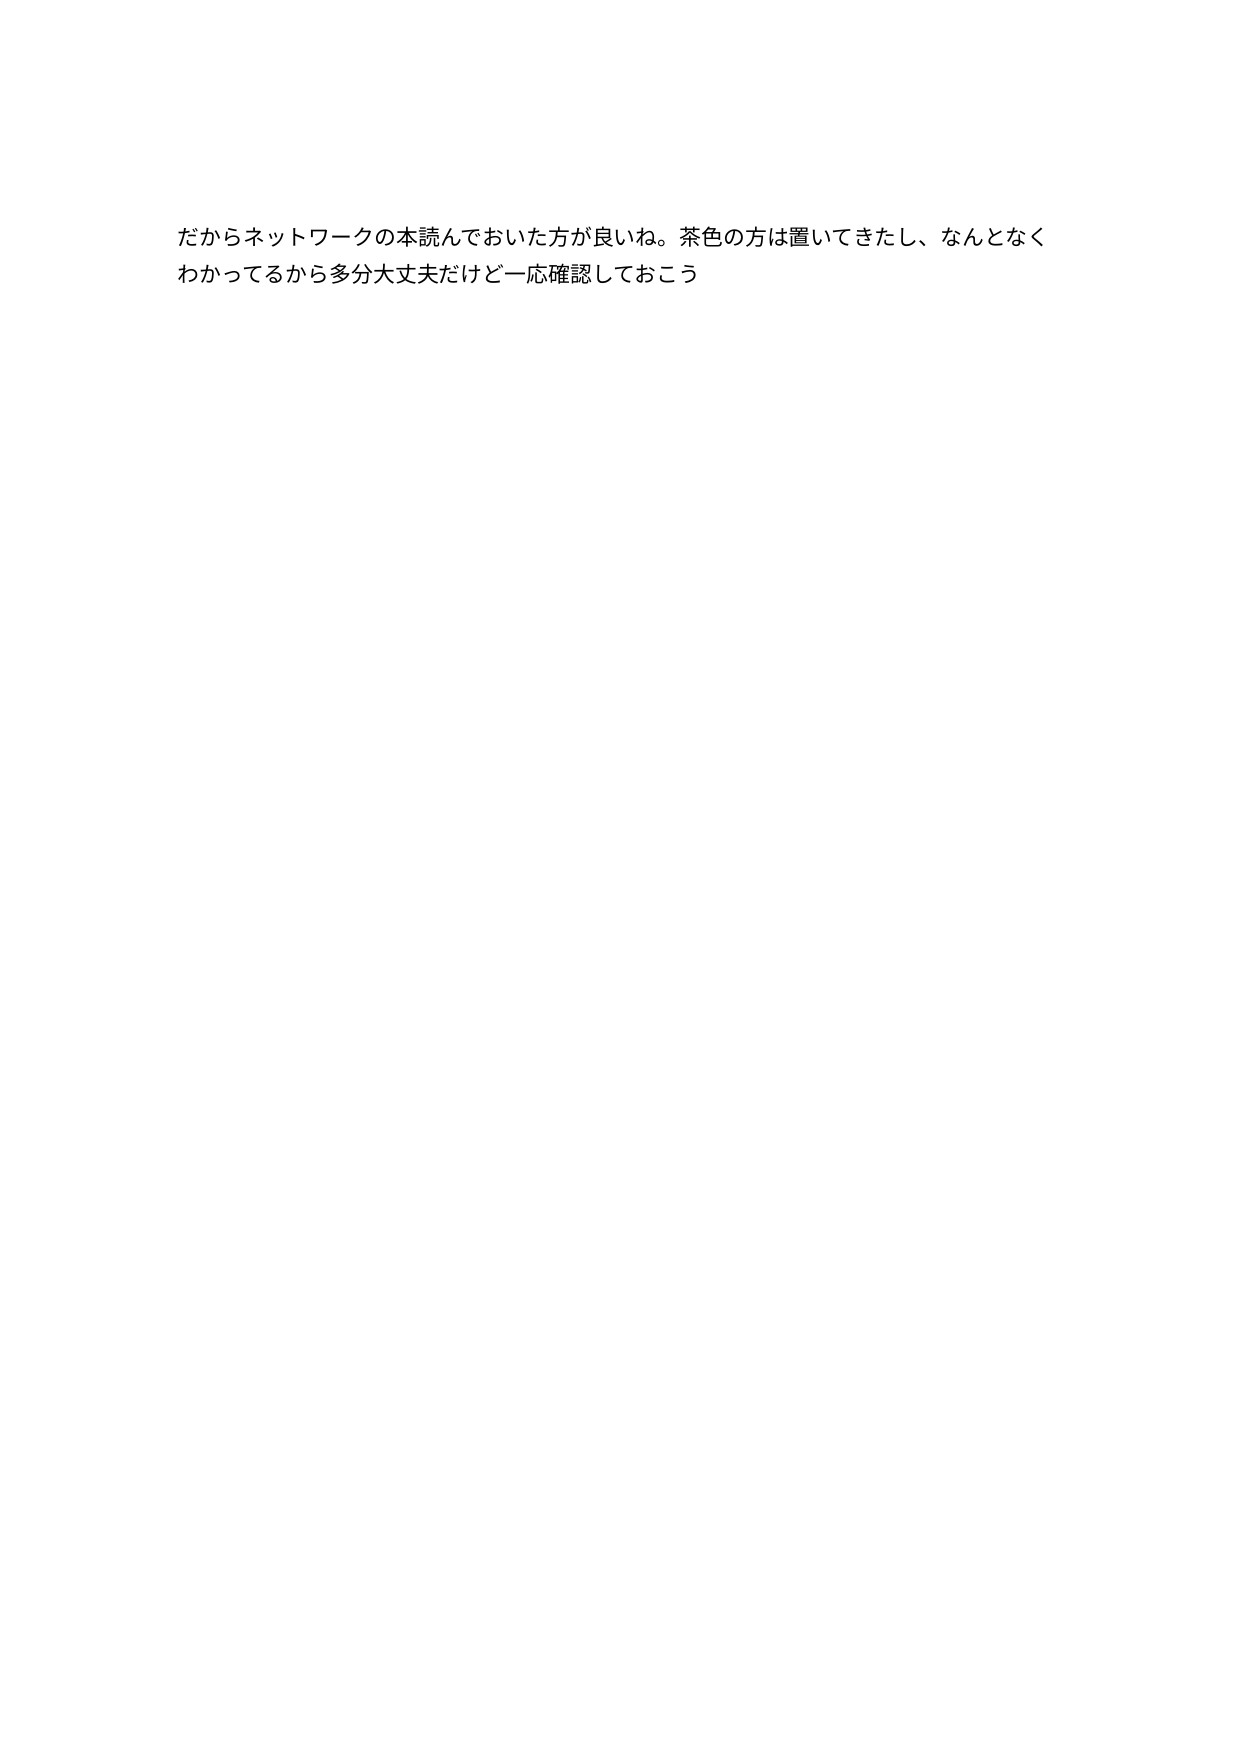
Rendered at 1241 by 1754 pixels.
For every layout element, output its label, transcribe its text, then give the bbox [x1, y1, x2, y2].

text だからネットワークの本読んでおいた方が良いね。茶色の方は置いてきたし、なんとなくわかってるから多分大丈夫だけど一応確認しておこう [177, 217, 1063, 292]
